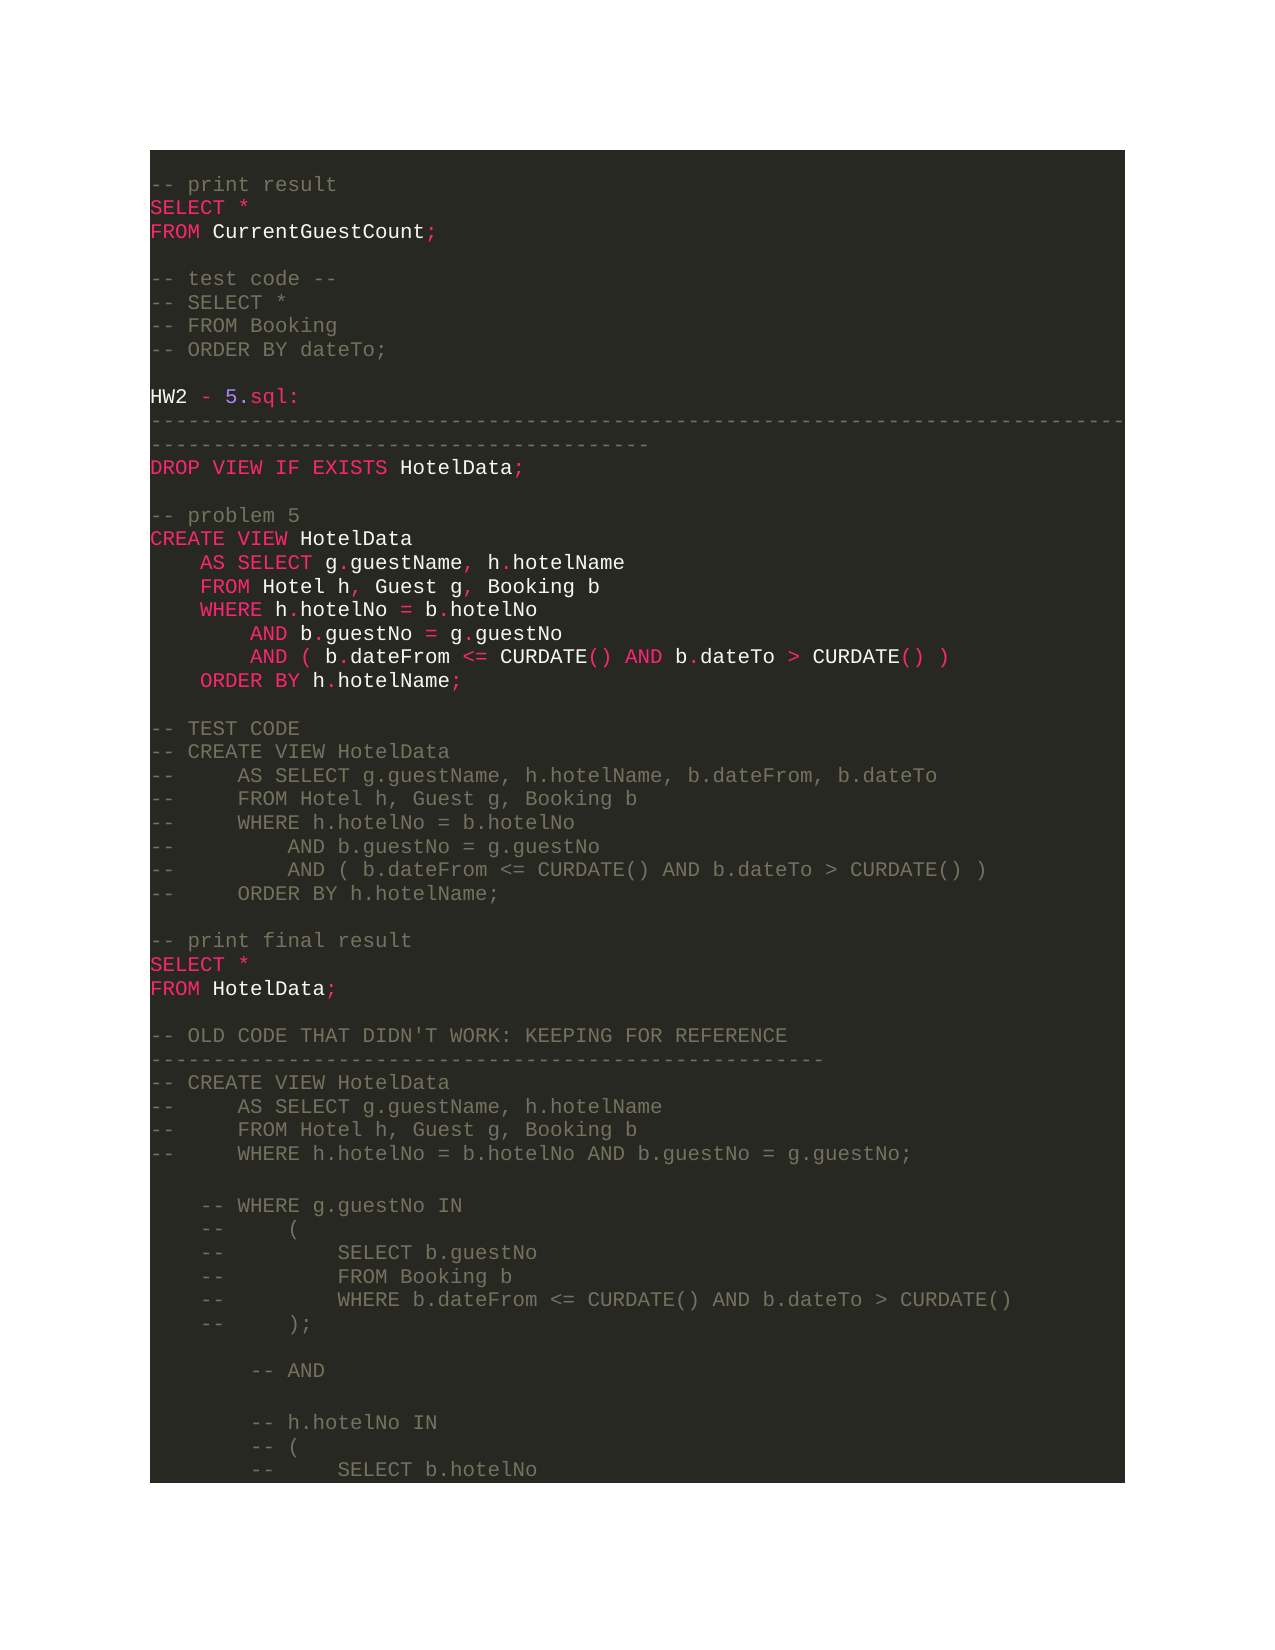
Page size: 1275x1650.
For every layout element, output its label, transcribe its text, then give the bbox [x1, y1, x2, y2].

text -- CREATE VIEW HotelData [150, 1072, 1125, 1096]
text ORDER BY h.hotelName; [150, 670, 1125, 694]
text -- TEST CODE [150, 717, 1125, 741]
text -- ORDER BY dateTo; [150, 339, 1125, 363]
text -- CREATE VIEW HotelData [150, 741, 1125, 765]
text -- AND ( b.dateFrom <= CURDATE() AND b.dateTo > CURDATE() ) [150, 859, 1125, 883]
text -- ( [150, 1436, 1125, 1459]
text -- WHERE h.hotelNo = b.hotelNo [150, 812, 1125, 836]
text -- problem 5 [150, 505, 1125, 528]
text AND ( b.dateFrom <= CURDATE() AND b.dateTo > CURDATE() ) [150, 647, 1125, 670]
text CREATE VIEW HotelData [150, 528, 1125, 552]
text FROM CurrentGuestCount; [150, 221, 1125, 244]
text HW2 - 5.sql: ---------------------------------------------------------------------------------------------------------------------- [150, 386, 1125, 457]
text -- ( [150, 1218, 1125, 1242]
text -- FROM Hotel h, Guest g, Booking b [150, 1119, 1125, 1143]
text AND b.guestNo = g.guestNo [150, 623, 1125, 647]
text -- FROM Booking b [150, 1266, 1125, 1289]
text -- h.hotelNo IN [150, 1412, 1125, 1436]
text -- ); [150, 1313, 1125, 1337]
text SELECT * [150, 197, 1125, 221]
text -- SELECT b.hotelNo [150, 1459, 1125, 1483]
text DROP VIEW IF EXISTS HotelData; [150, 457, 1125, 481]
text -- AND b.guestNo = g.guestNo [150, 836, 1125, 859]
text FROM Hotel h, Guest g, Booking b [150, 576, 1125, 599]
text -- SELECT * [150, 292, 1125, 316]
text AS SELECT g.guestName, h.hotelName [150, 552, 1125, 576]
text -- test code -- [150, 268, 1125, 292]
text -- ORDER BY h.hotelName; [150, 883, 1125, 907]
text -- SELECT b.guestNo [150, 1242, 1125, 1266]
text -- AND [150, 1360, 1125, 1384]
text FROM HotelData; [150, 978, 1125, 1001]
text -- WHERE g.guestNo IN [150, 1195, 1125, 1218]
text -- print final result [150, 930, 1125, 954]
text -- FROM Hotel h, Guest g, Booking b [150, 788, 1125, 812]
text WHERE h.hotelNo = b.hotelNo [150, 599, 1125, 623]
text -- print result [150, 174, 1125, 197]
text -- AS SELECT g.guestName, h.hotelName, b.dateFrom, b.dateTo [150, 765, 1125, 788]
text -- FROM Booking [150, 316, 1125, 339]
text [150, 1289, 1125, 1313]
text -- OLD CODE THAT DIDN'T WORK: KEEPING FOR REFERENCE ------------------------------------------------------ [150, 1025, 1125, 1072]
text SELECT * [150, 954, 1125, 978]
text -- WHERE h.hotelNo = b.hotelNo AND b.guestNo = g.guestNo; [150, 1143, 1125, 1167]
text -- AS SELECT g.guestName, h.hotelName [150, 1096, 1125, 1119]
